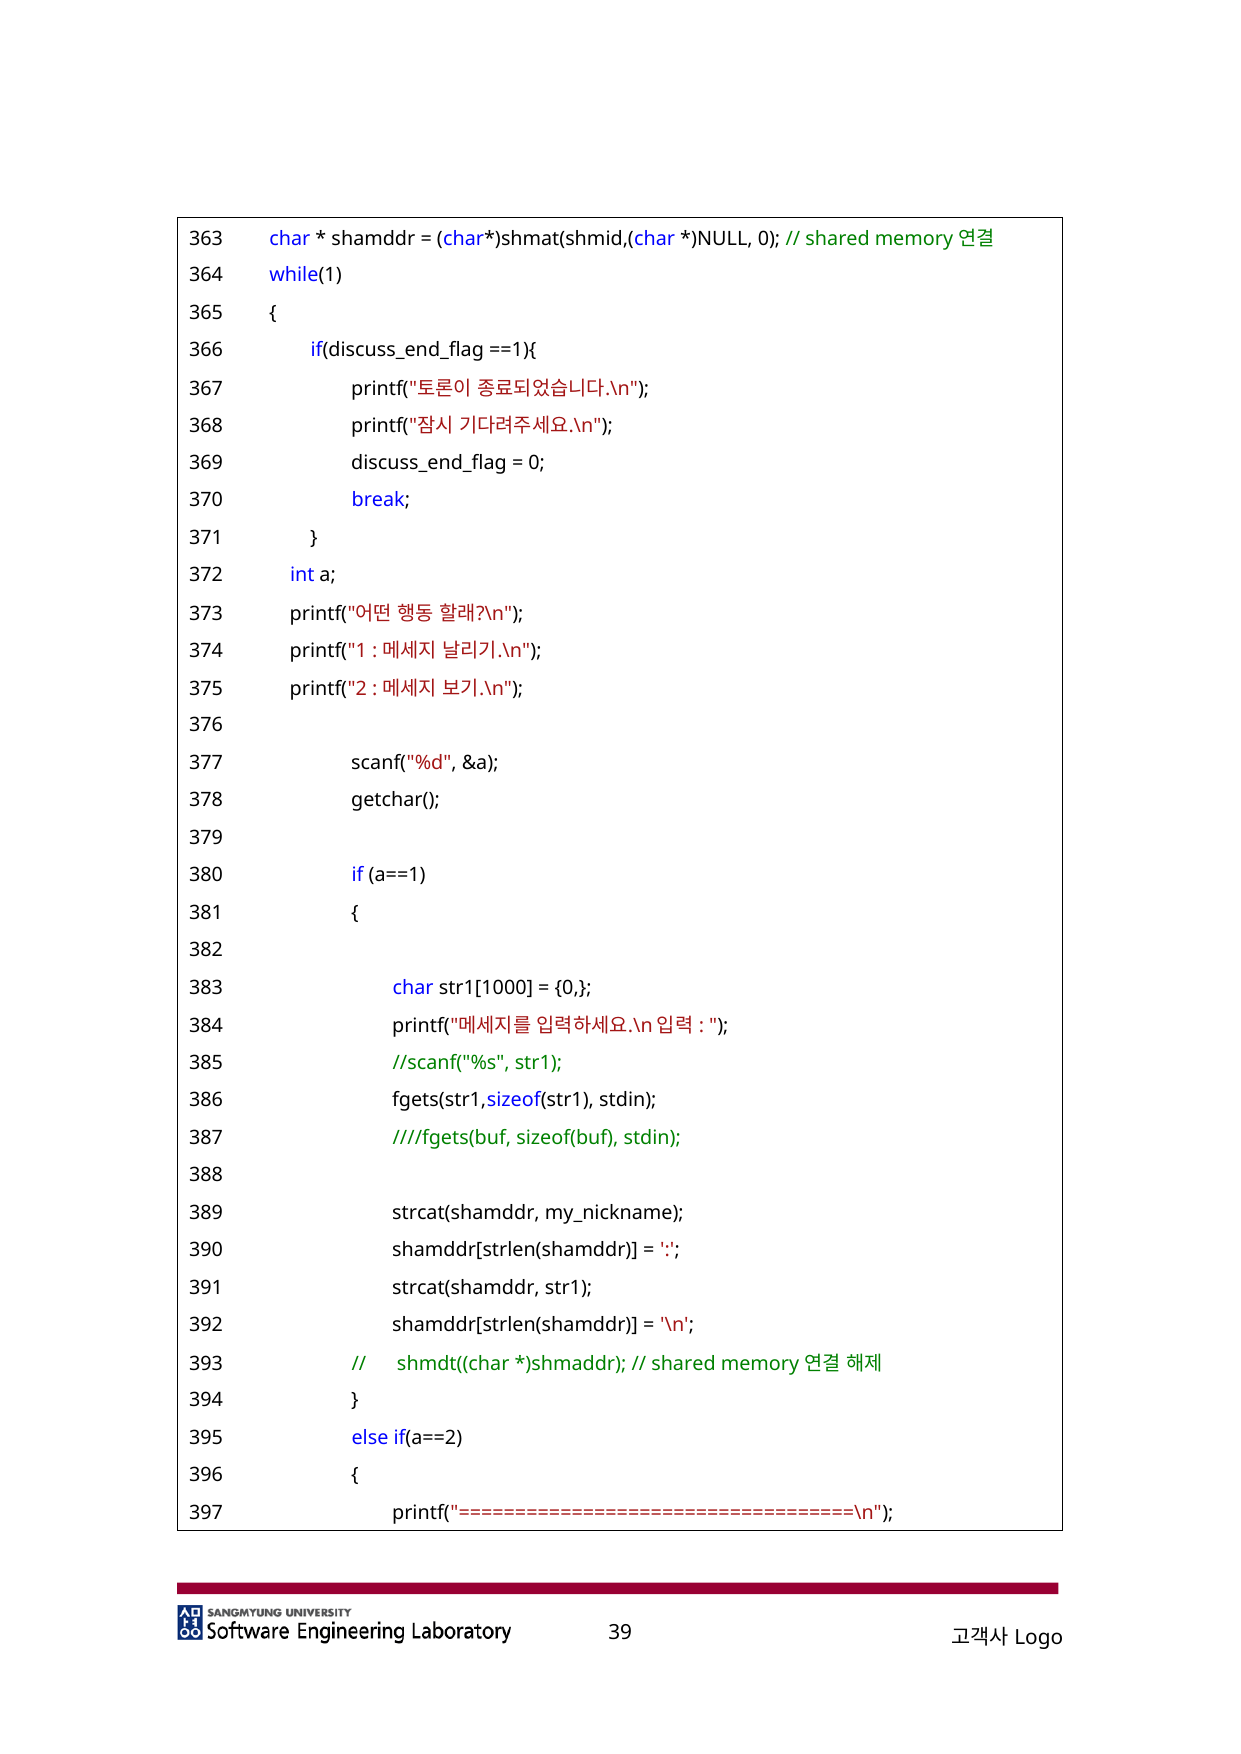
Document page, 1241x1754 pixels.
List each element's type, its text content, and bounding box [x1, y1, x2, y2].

picture [177, 1605, 515, 1645]
